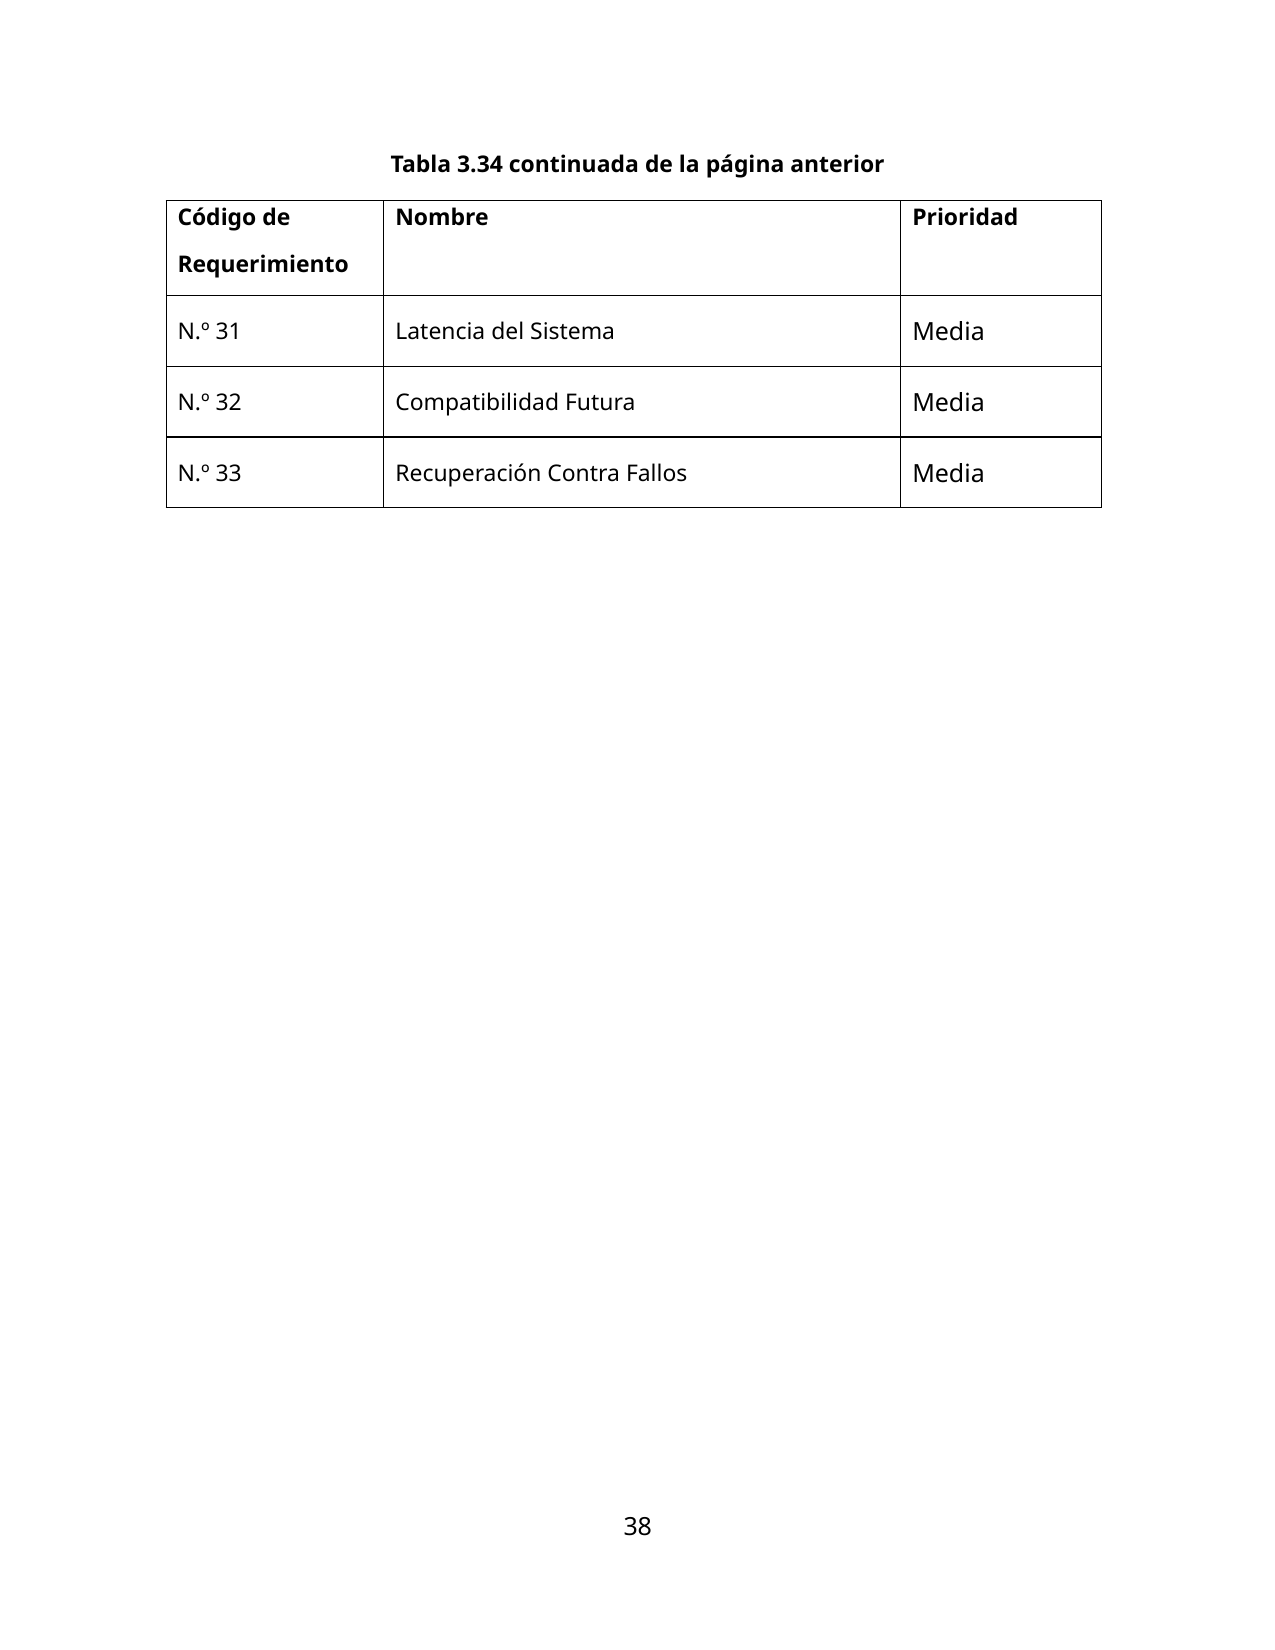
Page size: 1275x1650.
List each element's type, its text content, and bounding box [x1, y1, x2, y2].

table_cell Latencia del Sistema [384, 296, 900, 366]
table_cell Media [901, 367, 1101, 436]
table_cell N.º 32 [167, 367, 383, 436]
table_cell N.º 33 [167, 438, 383, 507]
text Tabla 3.34 continuada de la página anterior [177, 148, 1098, 179]
table_cell Media [901, 296, 1101, 366]
table_header Prioridad [901, 201, 1101, 295]
table_cell Recuperación Contra Fallos [384, 438, 900, 507]
table_header Código de Requerimiento [167, 201, 383, 295]
table_header Nombre [384, 201, 900, 295]
table_cell N.º 31 [167, 296, 383, 366]
table_cell Compatibilidad Futura [384, 367, 900, 436]
table_cell Media [901, 438, 1101, 507]
